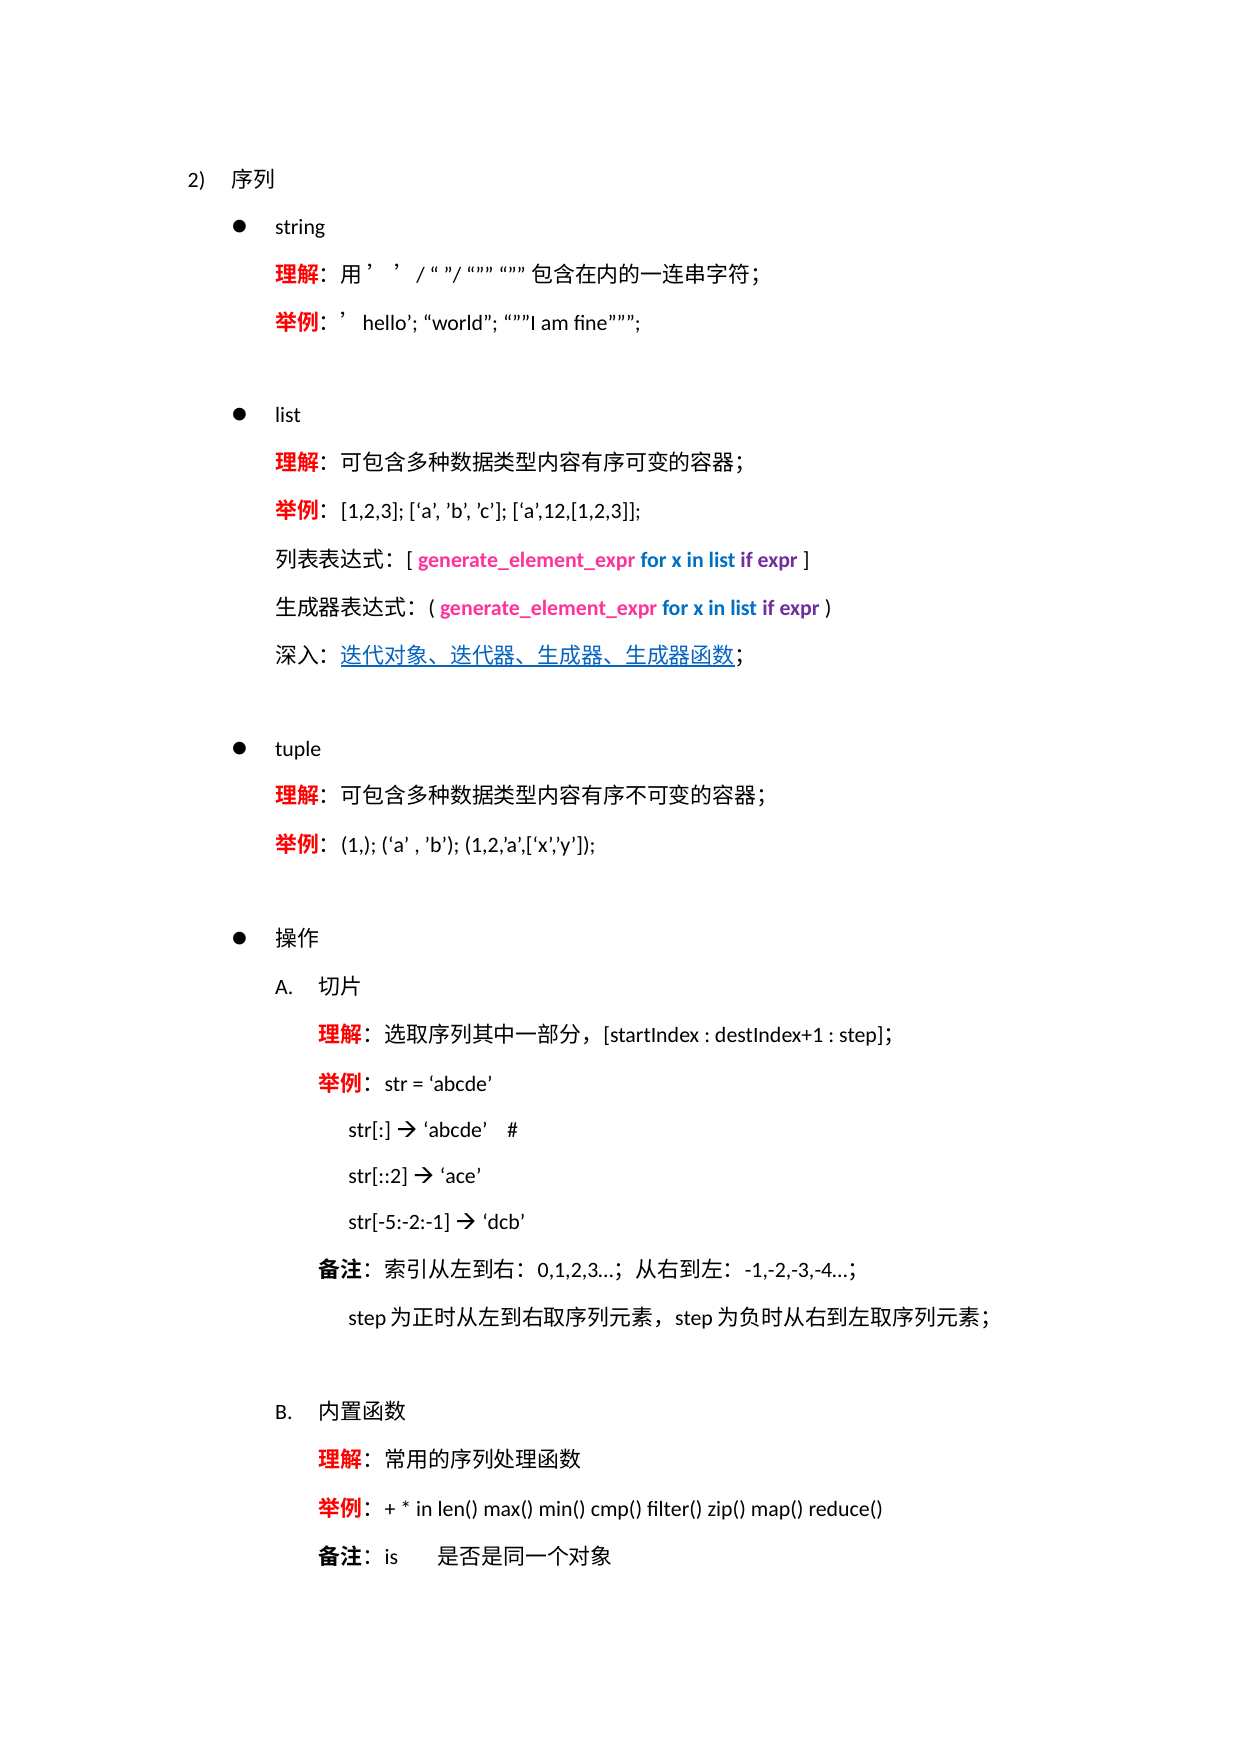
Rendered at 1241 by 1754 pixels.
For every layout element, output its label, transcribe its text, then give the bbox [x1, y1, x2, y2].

list 举例：’hello’; “world”; “””I am fine”””; [275, 304, 1053, 337]
list 序列 [187, 162, 1053, 194]
list 内置函数 [275, 1394, 1053, 1426]
list 举例：str = ‘abcde’ [319, 1065, 1053, 1098]
list 操作 [231, 920, 1053, 953]
list 举例：+ * in len() max() min() cmp() filter() zip() map() reduce() [319, 1490, 1053, 1523]
list tuple [231, 732, 1053, 764]
list 深入：迭代对象、迭代器、生成器、生成器函数； [275, 638, 1053, 670]
list 举例：(1,); (‘a’ , ’b’); (1,2,’a’,[‘x’,’y’]); [275, 826, 1053, 859]
list 切片 [275, 969, 1053, 1001]
list 列表表达式：[ generate_element_expr for x in list if expr ] [275, 541, 1053, 574]
list 举例：[1,2,3]; [‘a’, ’b’, ’c’]; [‘a’,12,[1,2,3]]; [275, 493, 1053, 525]
list step为正时从左到右取序列元素，step为负时从右到左取序列元素； [319, 1299, 1053, 1332]
list 理解：可包含多种数据类型内容有序可变的容器； [275, 444, 1053, 477]
list 备注：is 是否是同一个对象 [319, 1539, 1053, 1571]
list 生成器表达式：( generate_element_expr for x in list if expr ) [275, 589, 1053, 622]
list 备注：索引从左到右：0,1,2,3…；从右到左：-1,-2,-3,-4…； [319, 1251, 1053, 1284]
list str[::2] ‘ace’ [319, 1159, 1053, 1192]
list 理解：用 ’ ’/ “ ”/ “”” “”” 包含在内的一连串字符； [275, 256, 1053, 289]
list 理解：常用的序列处理函数 [319, 1442, 1053, 1474]
list list [231, 399, 1053, 431]
list string [231, 210, 1053, 243]
list 理解：选取序列其中一部分，[startIndex : destIndex+1 : step]； [319, 1017, 1053, 1049]
list 理解：可包含多种数据类型内容有序不可变的容器； [275, 778, 1053, 810]
list str[-5:-2:-1] ‘dcb’ [319, 1205, 1053, 1238]
list str[:] ‘abcde’ # [319, 1114, 1053, 1146]
